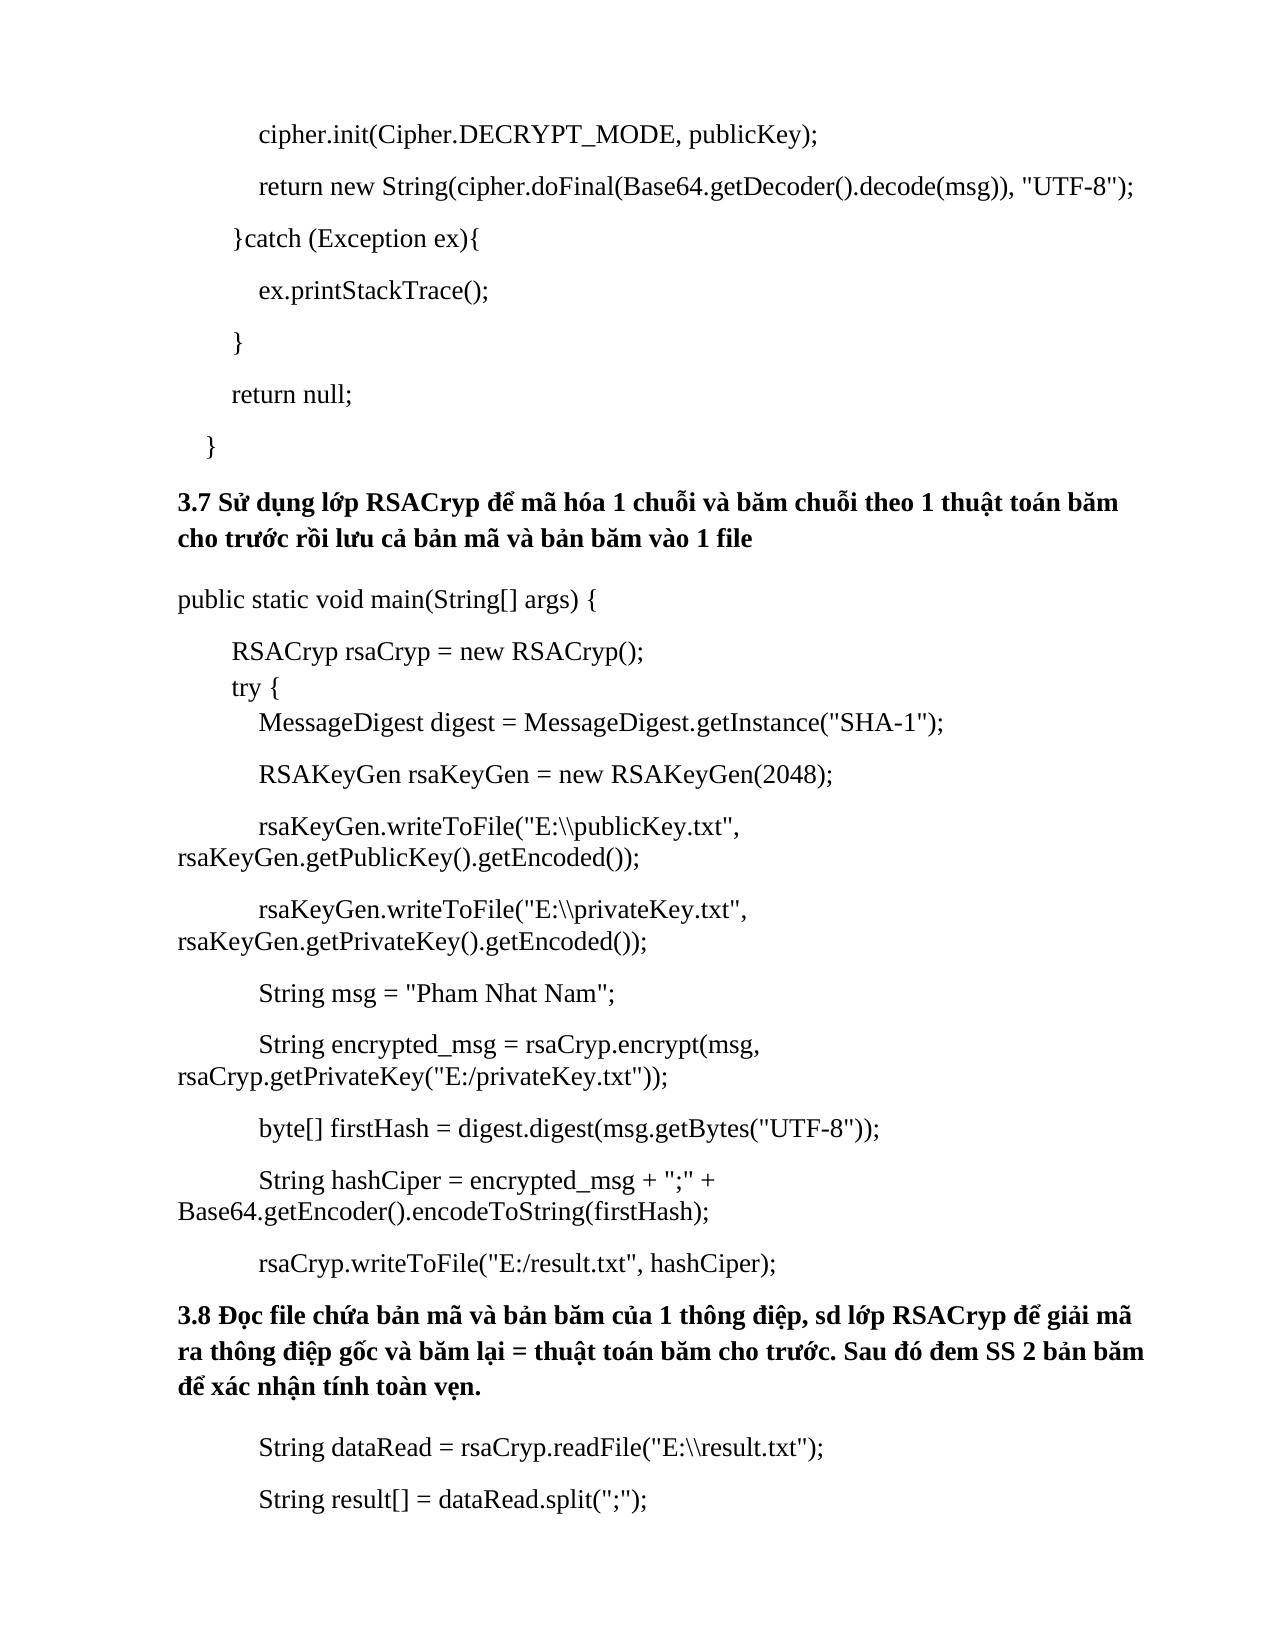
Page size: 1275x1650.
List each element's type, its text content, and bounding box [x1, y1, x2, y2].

text String hashCiper = encrypted_msg + ";" + Base64.getEncoder().encodeToString(firstHash); [177, 1164, 1157, 1226]
text return new String(cipher.doFinal(Base64.getDecoder().decode(msg)), "UTF-8"); [177, 170, 1157, 201]
text rsaKeyGen.writeToFile("E:\\publicKey.txt", rsaKeyGen.getPublicKey().getEncoded()); [177, 810, 1157, 873]
text try { [177, 671, 1157, 702]
text ex.printStackTrace(); [177, 274, 1157, 305]
text }catch (Exception ex){ [177, 222, 1157, 253]
subtitle 3.7 Sử dụng lớp RSACryp để mã hóa 1 chuỗi và băm chuỗi theo 1 thuật toán băm cho trước rồi lưu cả bản mã và bản băm vào 1 file [177, 487, 1157, 553]
text String dataRead = rsaCryp.readFile("E:\\result.txt"); [177, 1431, 1157, 1462]
text String result[] = dataRead.split(";"); [177, 1483, 1157, 1514]
text rsaCryp.writeToFile("E:/result.txt", hashCiper); [177, 1247, 1157, 1278]
text byte[] firstHash = digest.digest(msg.getBytes("UTF-8")); [177, 1112, 1157, 1143]
text MessageDigest digest = MessageDigest.getInstance("SHA-1"); [177, 706, 1157, 738]
text String msg = "Pham Nhat Nam"; [177, 977, 1157, 1008]
text } [177, 430, 1157, 461]
text return null; [177, 378, 1157, 409]
text rsaKeyGen.writeToFile("E:\\privateKey.txt", rsaKeyGen.getPrivateKey().getEncoded()); [177, 893, 1157, 956]
text cipher.init(Cipher.DECRYPT_MODE, publicKey); [177, 118, 1157, 149]
text public static void main(String[] args) { [177, 583, 1157, 614]
text } [177, 326, 1157, 357]
text RSACryp rsaCryp = new RSACryp(); [177, 635, 1157, 666]
text String encrypted_msg = rsaCryp.encrypt(msg, rsaCryp.getPrivateKey("E:/privateKey.txt")); [177, 1029, 1157, 1091]
text RSAKeyGen rsaKeyGen = new RSAKeyGen(2048); [177, 758, 1157, 789]
subtitle 3.8 Đọc file chứa bản mã và bản băm của 1 thông điệp, sd lớp RSACryp để giải mã ra thông điệp gốc và băm lại = thuật toán băm cho trước. Sau đó đem SS 2 bản băm để xác nhận tính toàn vẹn. [177, 1299, 1157, 1401]
